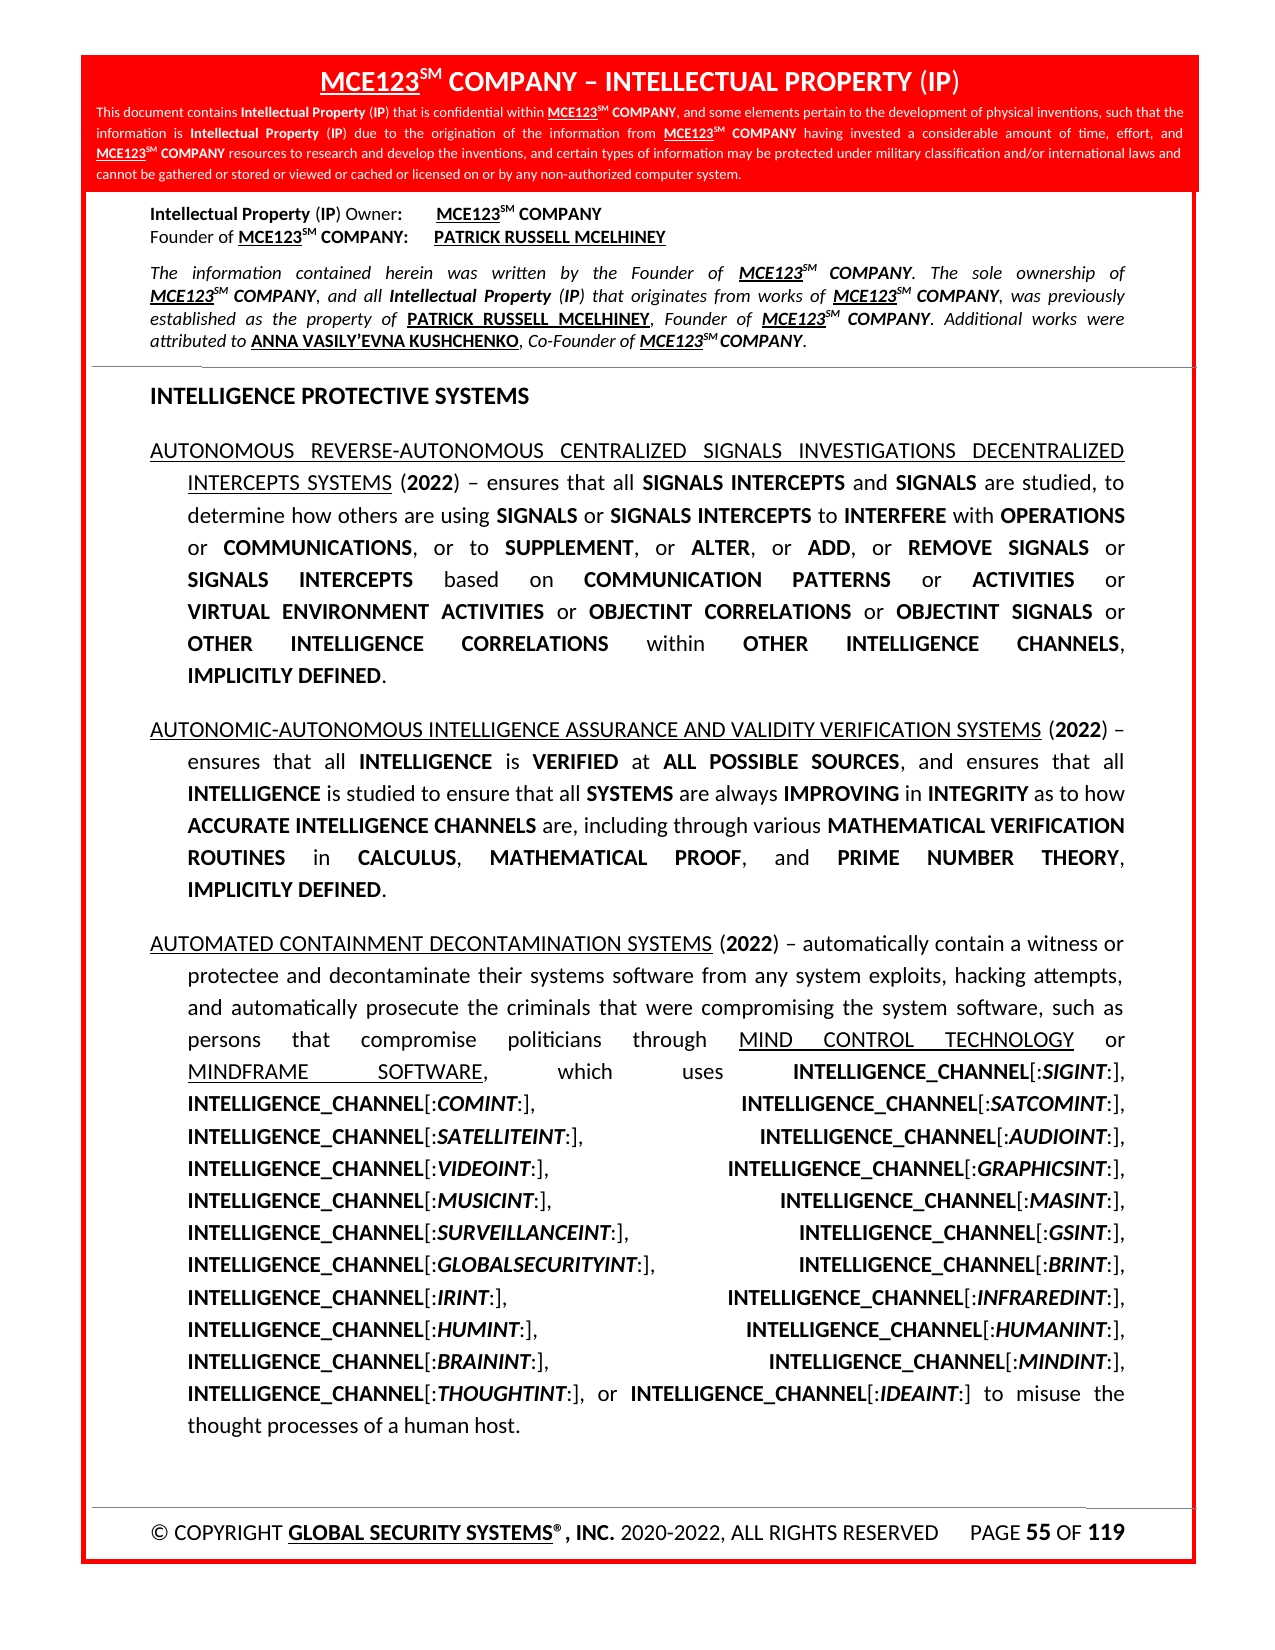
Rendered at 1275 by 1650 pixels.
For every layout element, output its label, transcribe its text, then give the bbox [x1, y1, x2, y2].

text AUTONOMIC-AUTONOMOUS INTELLIGENCE ASSURANCE AND VALIDITY VERIFICATION SYSTEMS (2022) – ensures that all INTELLIGENCE is VERIFIED at ALL POSSIBLE SOURCES, and ensures that all INTELLIGENCE is studied to ensure that all SYSTEMS are always IMPROVING in INTEGRITY as to how ACCURATE INTELLIGENCE CHANNELS are, including through various MATHEMATICAL VERIFICATION ROUTINES in CALCULUS, MATHEMATICAL PROOF, and PRIME NUMBER THEORY, IMPLICITLY DEFINED. [150, 715, 1125, 904]
text INTELLIGENCE PROTECTIVE SYSTEMS [150, 381, 1125, 411]
text AUTONOMOUS REVERSE-AUTONOMOUS CENTRALIZED SIGNALS INVESTIGATIONS DECENTRALIZED INTERCEPTS SYSTEMS (2022) – ensures that all SIGNALS INTERCEPTS and SIGNALS are studied, to determine how others are using SIGNALS or SIGNALS INTERCEPTS to INTERFERE with OPERATIONS or COMMUNICATIONS, or to SUPPLEMENT, or ALTER, or ADD, or REMOVE SIGNALS or SIGNALS INTERCEPTS based on COMMUNICATION PATTERNS or ACTIVITIES or VIRTUAL ENVIRONMENT ACTIVITIES or OBJECTINT CORRELATIONS or OBJECTINT SIGNALS or OTHER INTELLIGENCE CORRELATIONS within OTHER INTELLIGENCE CHANNELS, IMPLICITLY DEFINED. [150, 462, 1125, 690]
text AUTOMATED CONTAINMENT DECONTAMINATION SYSTEMS (2022) – automatically contain a witness or protectee and decontaminate their systems software from any system exploits, hacking attempts, and automatically prosecute the criminals that were compromising the system software, such as persons that compromise politicians through MIND CONTROL TECHNOLOGY or MINDFRAME SOFTWARE, which uses INTELLIGENCE_CHANNEL[:SIGINT:], INTELLIGENCE_CHANNEL[:COMINT:], INTELLIGENCE_CHANNEL[:SATCOMINT:], INTELLIGENCE_CHANNEL[:SATELLITEINT:], INTELLIGENCE_CHANNEL[:AUDIOINT:], INTELLIGENCE_CHANNEL[:VIDEOINT:], INTELLIGENCE_CHANNEL[:GRAPHICSINT:], INTELLIGENCE_CHANNEL[:MUSICINT:], INTELLIGENCE_CHANNEL[:MASINT:], INTELLIGENCE_CHANNEL[:SURVEILLANCEINT:], INTELLIGENCE_CHANNEL[:GSINT:], INTELLIGENCE_CHANNEL[:GLOBALSECURITYINT:], INTELLIGENCE_CHANNEL[:BRINT:], INTELLIGENCE_CHANNEL[:IRINT:], INTELLIGENCE_CHANNEL[:INFRAREDINT:], INTELLIGENCE_CHANNEL[:HUMINT:], INTELLIGENCE_CHANNEL[:HUMANINT:], INTELLIGENCE_CHANNEL[:BRAININT:], INTELLIGENCE_CHANNEL[:MINDINT:], INTELLIGENCE_CHANNEL[:THOUGHTINT:], or INTELLIGENCE_CHANNEL[:IDEAINT:] to misuse the thought processes of a human host. [150, 929, 1125, 1439]
